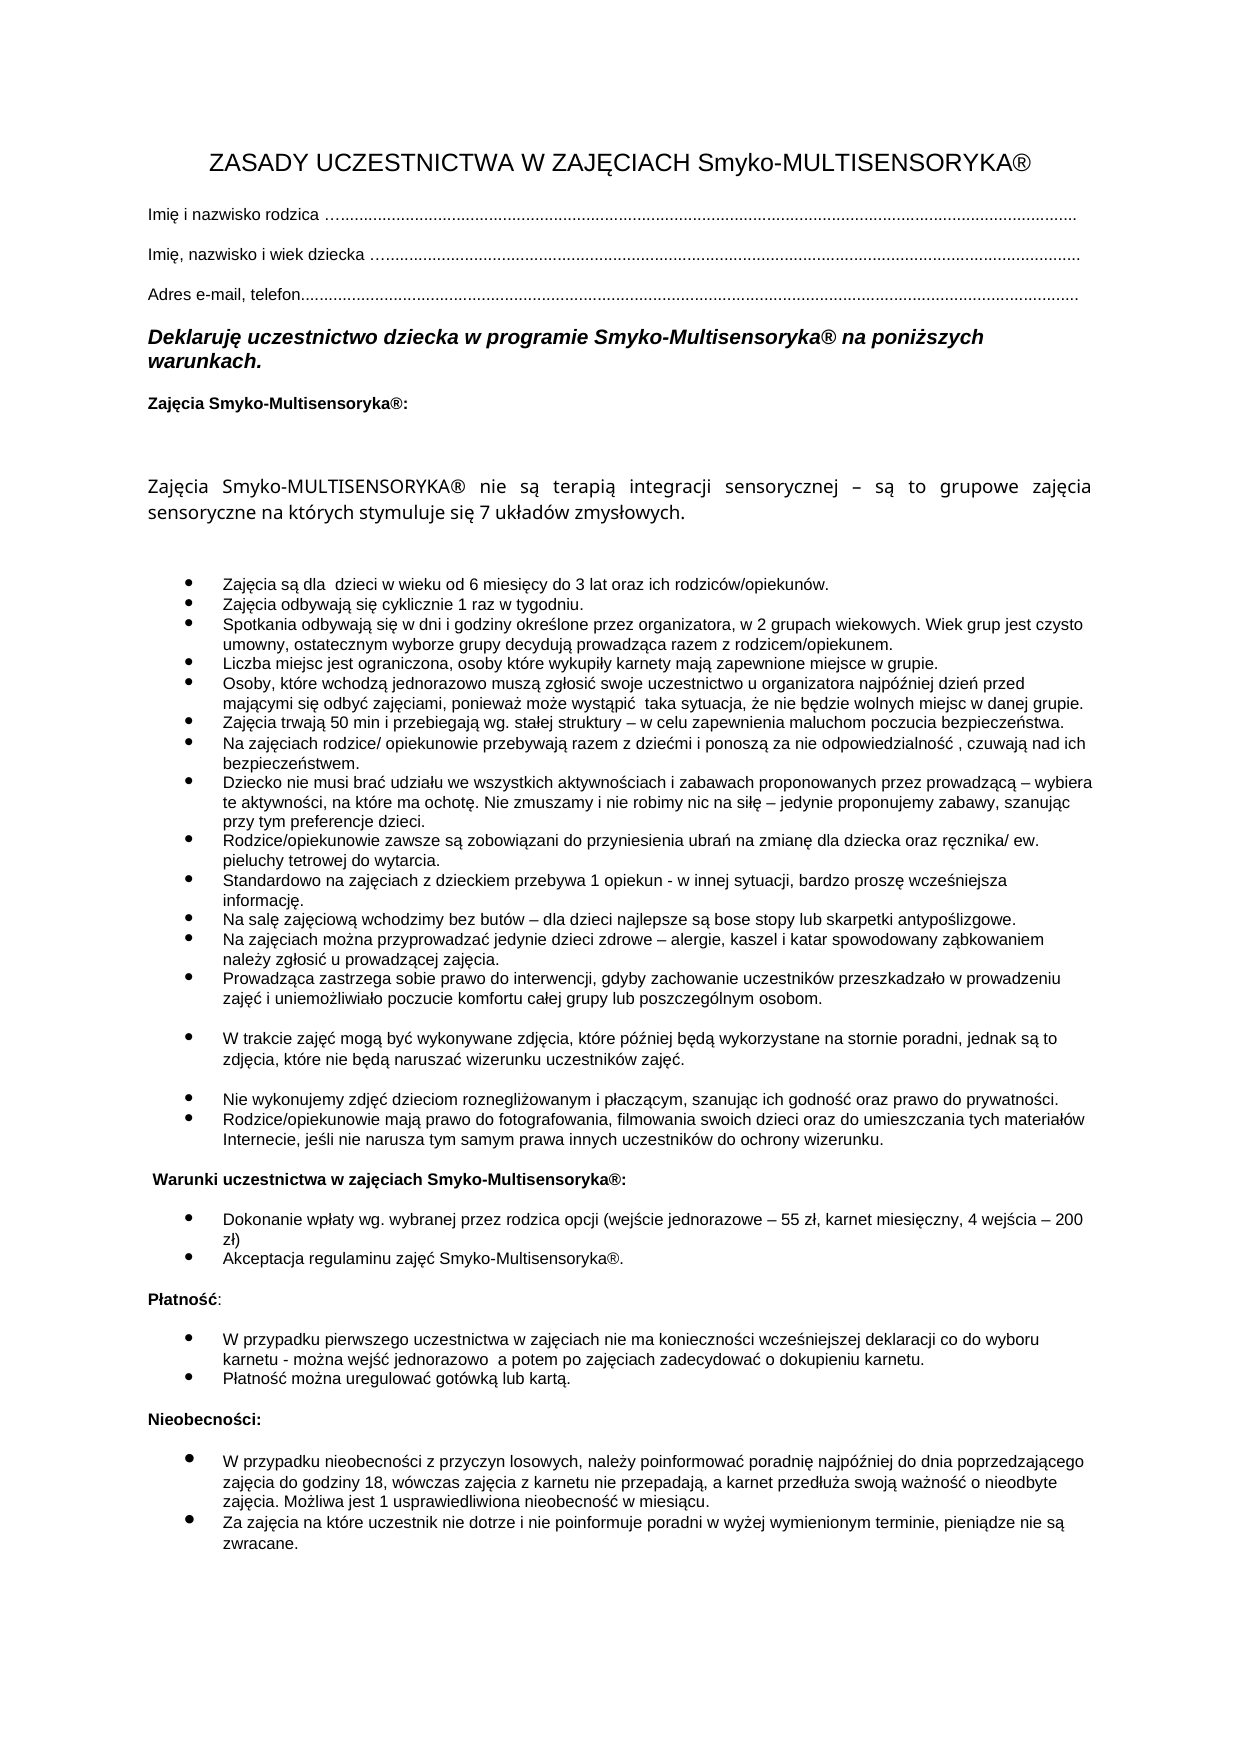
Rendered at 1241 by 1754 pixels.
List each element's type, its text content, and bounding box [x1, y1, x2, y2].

list Dziecko nie musi brać udziału we wszystkich aktywnościach i zabawach proponowanych przez prowadzącą – wybiera te aktywności, na które ma ochotę. Nie zmuszamy i nie robimy nic na siłę – jedynie proponujemy zabawy, szanując przy tym preferencje dzieci. [185, 773, 1093, 831]
list Standardowo na zajęciach z dzieckiem przebywa 1 opiekun - w innej sytuacji, bardzo proszę wcześniejsza informację. [185, 870, 1093, 910]
text Adres e-mail, telefon........................................................................................................................................................................ [148, 285, 1093, 304]
text Deklaruję uczestnictwo dziecka w programie Smyko-Multisensoryka® na poniższych warunkach. [148, 325, 1093, 373]
text Płatność: [148, 1290, 1093, 1309]
text Imię, nazwisko i wiek dziecka …...................................................................................................................................................... [148, 245, 1093, 264]
list Na salę zajęciową wchodzimy bez butów – dla dzieci najlepsze są bose stopy lub skarpetki antypoślizgowe. [185, 910, 1093, 930]
text ZASADY UCZESTNICTWA W ZAJĘCIACH Smyko-MULTISENSORYKA® [148, 148, 1093, 176]
list Nie wykonujemy zdjęć dzieciom roznegliżowanym i płaczącym, szanując ich godność oraz prawo do prywatności. [185, 1089, 1093, 1109]
list Liczba miejsc jest ograniczona, osoby które wykupiły karnety mają zapewnione miejsce w grupie. [185, 654, 1093, 674]
list Na zajęciach można przyprowadzać jedynie dzieci zdrowe – alergie, kaszel i katar spowodowany ząbkowaniem należy zgłosić u prowadzącej zajęcia. [185, 930, 1093, 969]
list Osoby, które wchodzą jednorazowo muszą zgłosić swoje uczestnictwo u organizatora najpóźniej dzień przed mającymi się odbyć zajęciami, ponieważ może wystąpić taka sytuacja, że nie będzie wolnych miejsc w danej grupie. [185, 674, 1093, 713]
text Zajęcia Smyko-MULTISENSORYKA® nie są terapią integracji sensorycznej – są to grupowe zajęcia sensoryczne na których stymuluje się 7 układów zmysłowych. [148, 474, 1093, 525]
list Rodzice/opiekunowie mają prawo do fotografowania, filmowania swoich dzieci oraz do umieszczania tych materiałów Internecie, jeśli nie narusza tym samym prawa innych uczestników do ochrony wizerunku. [185, 1109, 1093, 1149]
list Rodzice/opiekunowie zawsze są zobowiązani do przyniesienia ubrań na zmianę dla dziecka oraz ręcznika/ ew. pieluchy tetrowej do wytarcia. [185, 831, 1093, 870]
text Imię i nazwisko rodzica …............................................................................................................................................................... [148, 205, 1093, 224]
list Za zajęcia na które uczestnik nie dotrze i nie poinformuje poradni w wyżej wymienionym terminie, pieniądze nie są zwracane. [185, 1511, 1093, 1553]
list Zajęcia są dla dzieci w wieku od 6 miesięcy do 3 lat oraz ich rodziców/opiekunów. [185, 574, 1093, 594]
text Zajęcia Smyko-Multisensoryka®: [148, 394, 1093, 413]
text Warunki uczestnictwa w zajęciach Smyko-Multisensoryka®: [148, 1169, 1093, 1189]
list Spotkania odbywają się w dni i godziny określone przez organizatora, w 2 grupach wiekowych. Wiek grup jest czysto umowny, ostatecznym wyborze grupy decydują prowadząca razem z rodzicem/opiekunem. [185, 615, 1093, 654]
list Dokonanie wpłaty wg. wybranej przez rodzica opcji (wejście jednorazowe – 55 zł, karnet miesięczny, 4 wejścia – 200 zł) [185, 1209, 1093, 1249]
text Nieobecności: [148, 1410, 1093, 1429]
list Na zajęciach rodzice/ opiekunowie przebywają razem z dziećmi i ponoszą za nie odpowiedzialność , czuwają nad ich bezpieczeństwem. [185, 733, 1093, 773]
list Płatność można uregulować gotówką lub kartą. [185, 1369, 1093, 1389]
list W przypadku pierwszego uczestnictwa w zajęciach nie ma konieczności wcześniejszej deklaracji co do wyboru karnetu - można wejść jednorazowo a potem po zajęciach zadecydować o dokupieniu karnetu. [185, 1330, 1093, 1369]
list Zajęcia trwają 50 min i przebiegają wg. stałej struktury – w celu zapewnienia maluchom poczucia bezpieczeństwa. [185, 713, 1093, 733]
list Prowadząca zastrzega sobie prawo do interwencji, gdyby zachowanie uczestników przeszkadzało w prowadzeniu zajęć i uniemożliwiało poczucie komfortu całej grupy lub poszczególnym osobom. [185, 969, 1093, 1008]
list W trakcie zajęć mogą być wykonywane zdjęcia, które później będą wykorzystane na stornie poradni, jednak są to zdjęcia, które nie będą naruszać wizerunku uczestników zajęć. [185, 1029, 1093, 1068]
list Zajęcia odbywają się cyklicznie 1 raz w tygodniu. [185, 594, 1093, 615]
list W przypadku nieobecności z przyczyn losowych, należy poinformować poradnię najpóźniej do dnia poprzedzającego zajęcia do godziny 18, wówczas zajęcia z karnetu nie przepadają, a karnet przedłuża swoją ważność o nieodbyte zajęcia. Możliwa jest 1 usprawiedliwiona nieobecność w miesiącu. [185, 1450, 1093, 1511]
list Akceptacja regulaminu zajęć Smyko-Multisensoryka®. [185, 1249, 1093, 1269]
